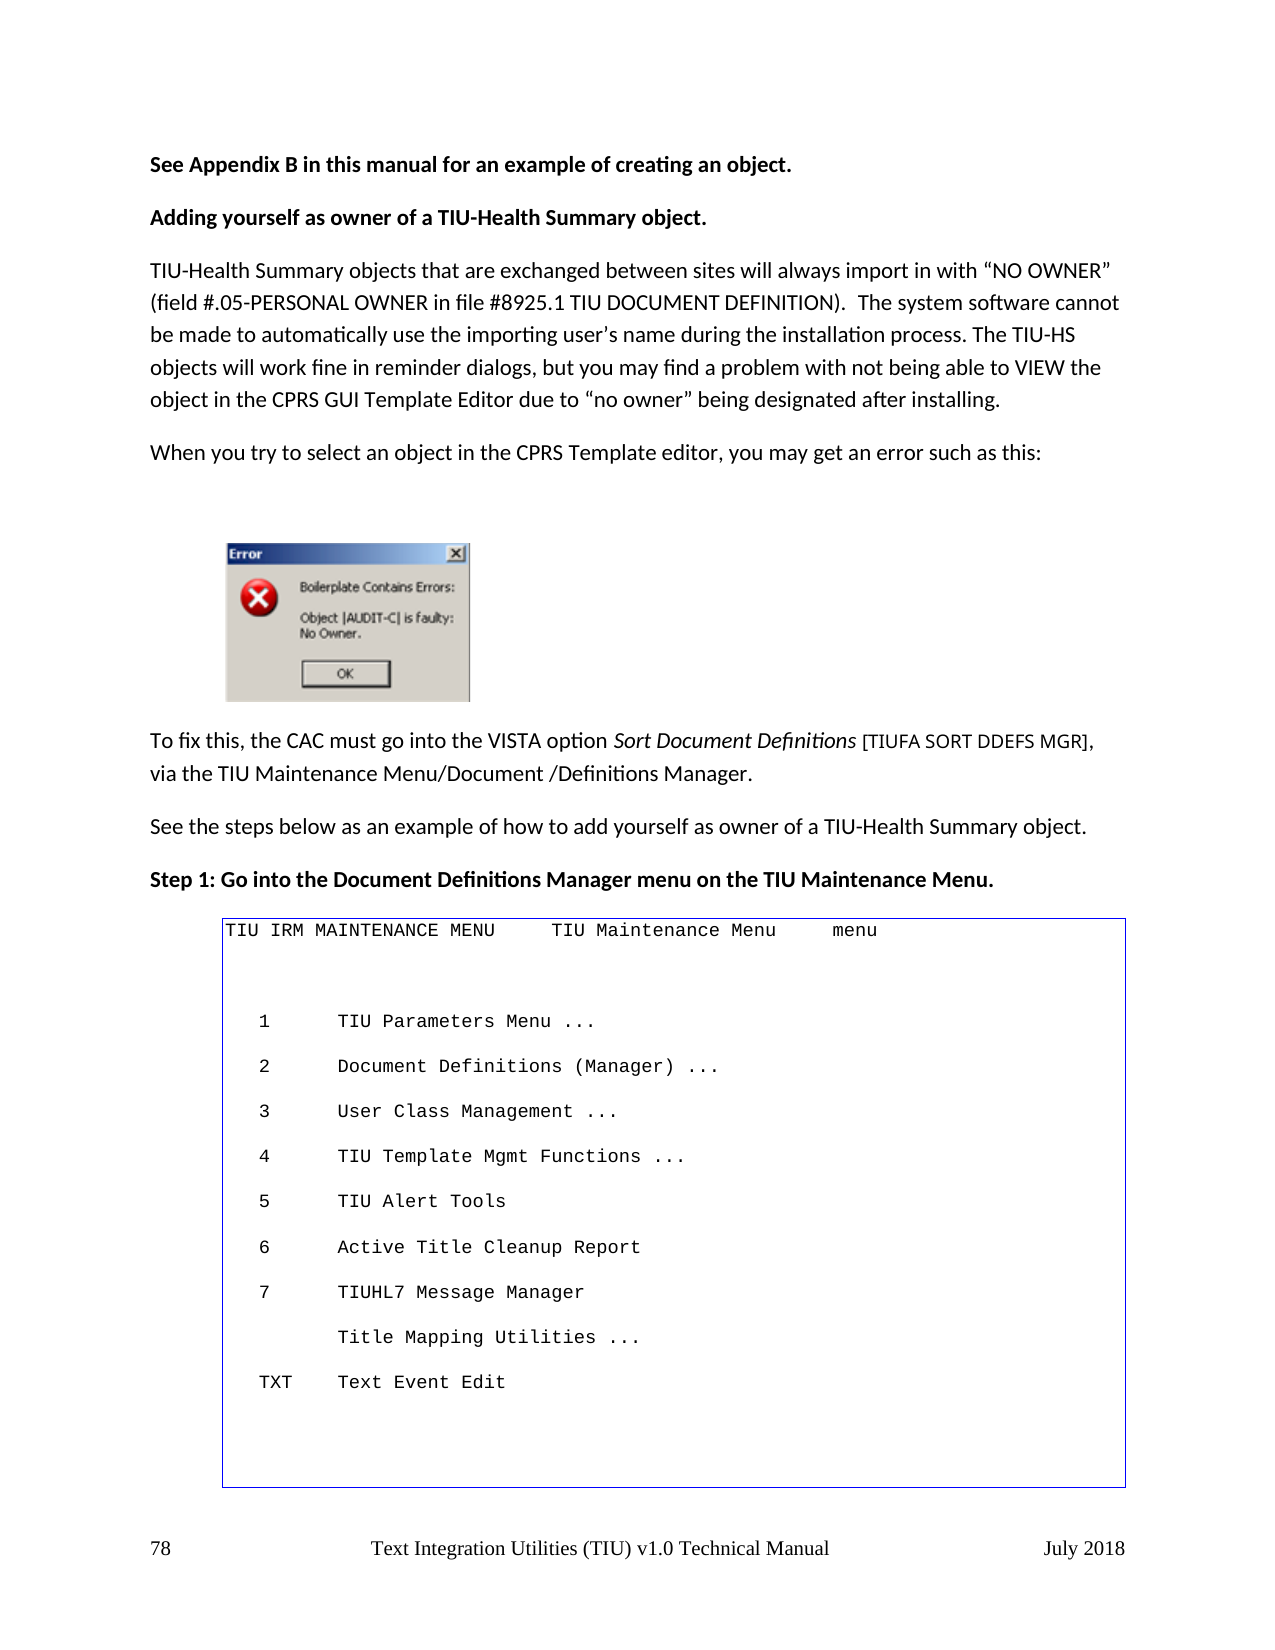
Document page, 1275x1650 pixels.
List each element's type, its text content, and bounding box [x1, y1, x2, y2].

text When you try to select an object in the CPRS Template editor, you may get an error such as this: [150, 438, 1125, 466]
text See the steps below as an example of how to add yourself as owner of a TIU-Health Summary object. [150, 812, 1125, 840]
text 7 TIUHL7 Message Manager [223, 1279, 1125, 1304]
text To fix this, the CAC must go into the VISTA option Sort Document Definitions [TIUFA SORT DDEFS MGR], via the TIU Maintenance Menu/Document /Definitions Manager. [150, 727, 1125, 787]
picture [225, 543, 471, 702]
text Title Mapping Utilities ... [223, 1325, 1125, 1349]
text 2 Document Definitions (Manager) ... [223, 1053, 1125, 1078]
text Step 1: Go into the Document Definitions Manager menu on the TIU Maintenance Menu. [150, 865, 1125, 893]
text TIU-Health Summary objects that are exchanged between sites will always import in with “NO OWNER” (field #.05-PERSONAL OWNER in file #8925.1 TIU DOCUMENT DEFINITION). The system software cannot be made to automatically use the importing user’s name during the installation process. The TIU-HS objects will work fine in reminder dialogs, but you may find a problem with not being able to VIEW the object in the CPRS GUI Template Editor due to “no owner” being designated after installing. [150, 256, 1125, 413]
text TXT Text Event Edit [223, 1370, 1125, 1394]
text 3 User Class Management ... [223, 1099, 1125, 1123]
text 4 TIU Template Mgmt Functions ... [223, 1144, 1125, 1168]
text 6 Active Title Cleanup Report [223, 1234, 1125, 1259]
text 5 TIU Alert Tools [223, 1189, 1125, 1213]
text TIU IRM MAINTENANCE MENU TIU Maintenance Menu menu [223, 919, 1125, 942]
text Adding yourself as owner of a TIU-Health Summary object. [150, 203, 1125, 231]
text 1 TIU Parameters Menu ... [223, 1008, 1125, 1033]
text See Appendix B in this manual for an example of creating an object. [150, 150, 1125, 178]
